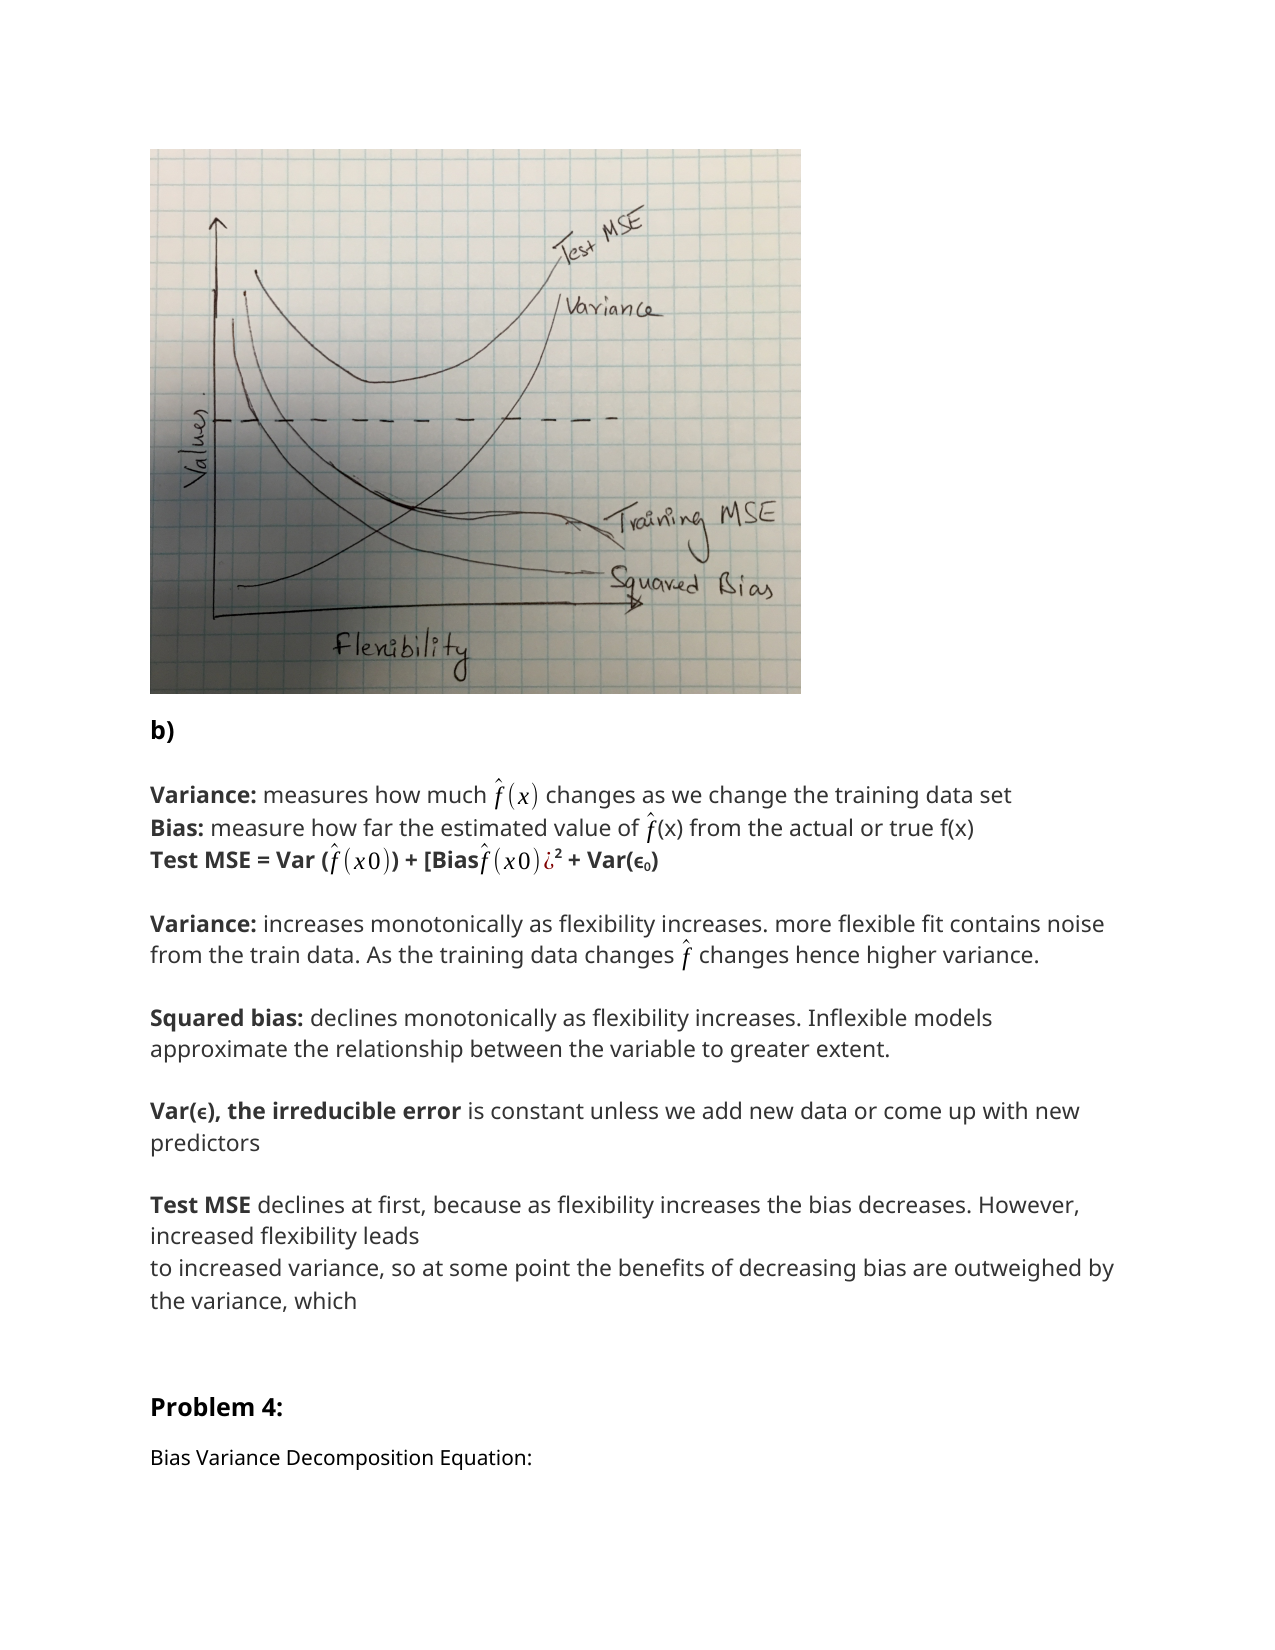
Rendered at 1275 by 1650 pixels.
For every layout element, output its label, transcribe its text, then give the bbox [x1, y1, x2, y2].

text Bias Variance Decomposition Equation: [150, 1443, 1125, 1471]
text Variance: increases monotonically as flexibility increases. more flexible fit contains noise from the train data. As the training data changes changes hence higher variance. [150, 907, 1125, 970]
text Squared bias: declines monotonically as flexibility increases. Inflexible models approximate the relationship between the variable to greater extent. [150, 1002, 1125, 1064]
text Variance: measures how much changes as we change the training data set [150, 778, 1125, 811]
text Bias: measure how far the estimated value of (x) from the actual or true f(x) [150, 811, 1125, 843]
text to increased variance, so at some point the benefits of decreasing bias are outweighed by the variance, which [150, 1252, 1125, 1317]
text Test MSE = Var () + [Bias2 + Var(ϵ0) [150, 843, 1125, 876]
text Test MSE declines at first, because as flexibility increases the bias decreases. However, increased flexibility leads [150, 1189, 1125, 1252]
text Var(ϵ), the irreducible error is constant unless we add new data or come up with new predictors [150, 1095, 1125, 1158]
text b) [150, 713, 1125, 747]
picture [150, 149, 801, 694]
text Problem 4: [150, 1389, 1125, 1423]
